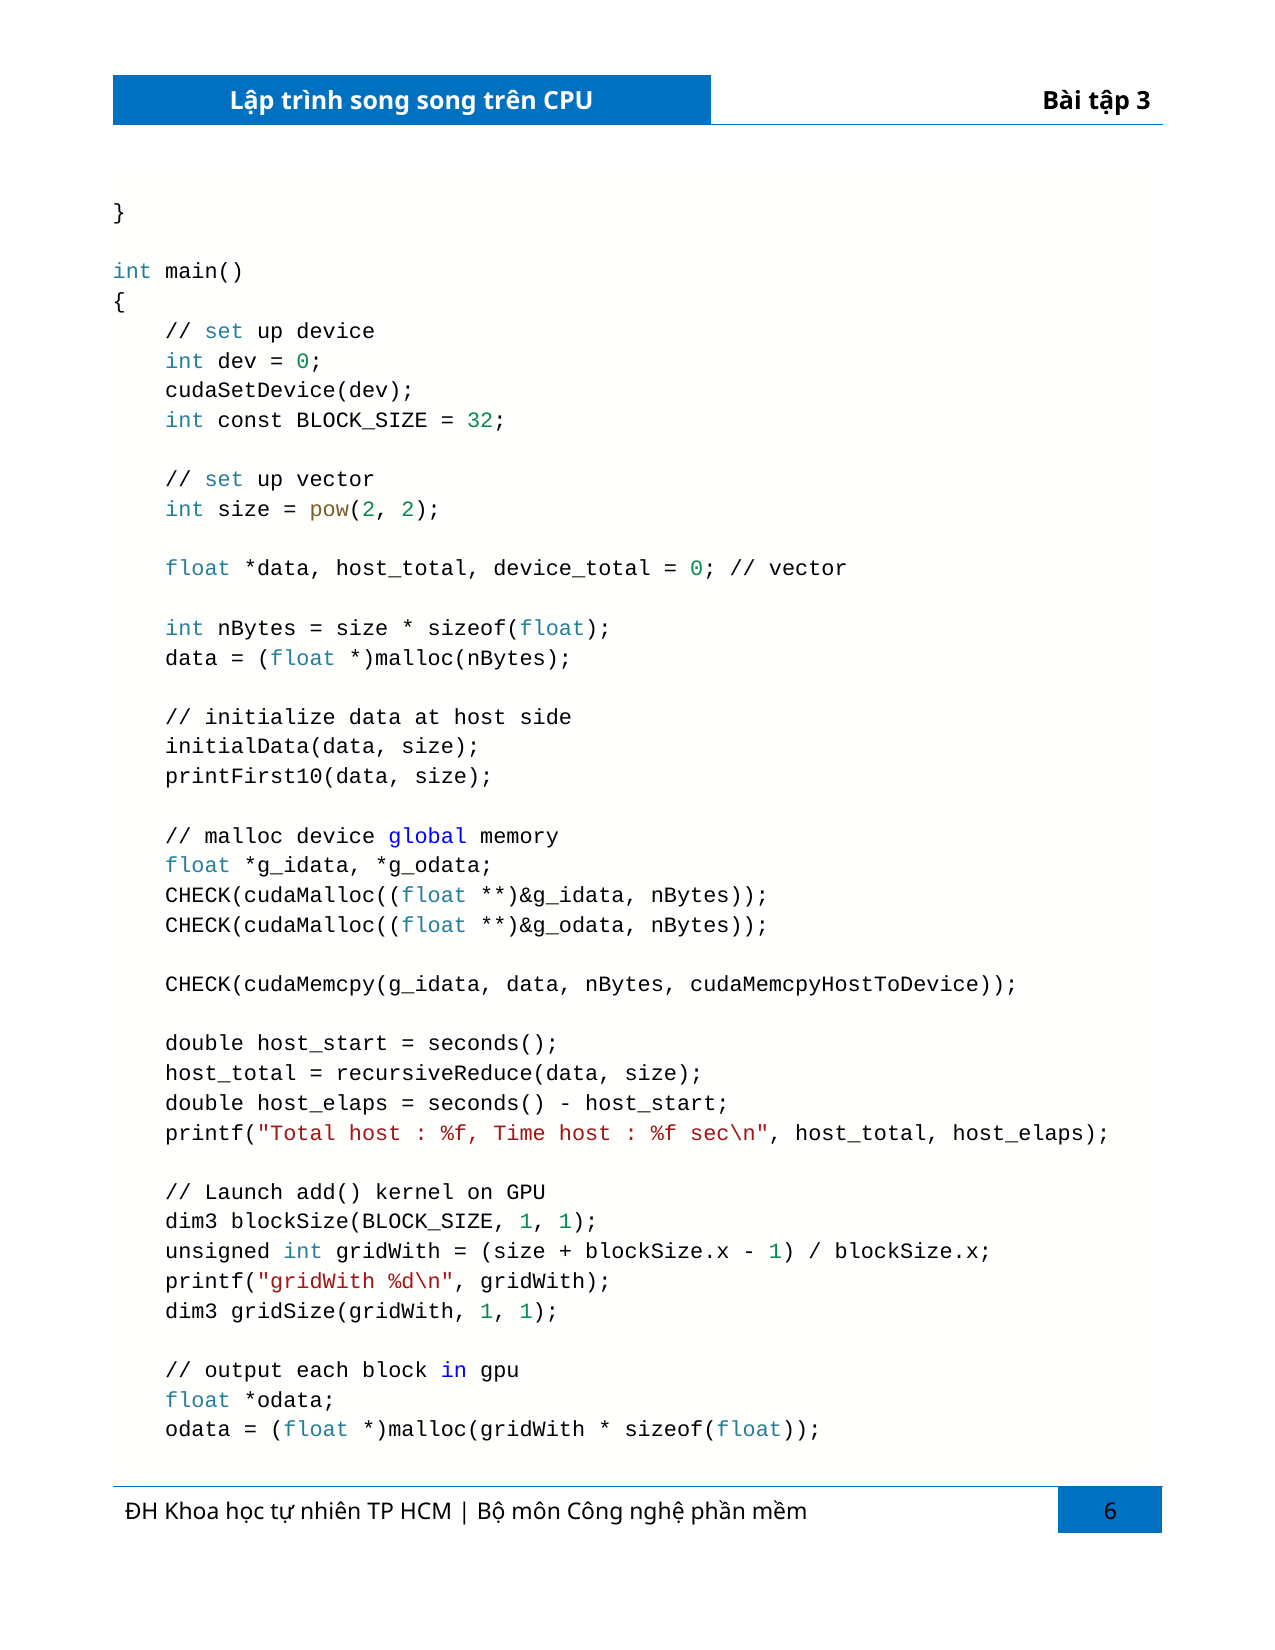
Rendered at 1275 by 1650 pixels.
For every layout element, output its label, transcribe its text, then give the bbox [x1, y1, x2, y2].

text int size = pow(2, 2); [112, 493, 1162, 523]
text int dev = 0; [112, 345, 1162, 374]
text int const BLOCK_SIZE = 32; [112, 404, 1162, 434]
text // output each block in gpu [112, 1354, 1162, 1384]
text dim3 gridSize(gridWith, 1, 1); [112, 1295, 1162, 1324]
text // set up device [112, 315, 1162, 345]
text // Launch add() kernel on GPU [112, 1176, 1162, 1206]
text double host_start = seconds(); [112, 1028, 1162, 1057]
text dim3 blockSize(BLOCK_SIZE, 1, 1); [112, 1206, 1162, 1236]
text float *g_idata, *g_odata; [112, 849, 1162, 879]
text unsigned int gridWith = (size + blockSize.x - 1) / blockSize.x; [112, 1236, 1162, 1265]
text printFirst10(data, size); [112, 761, 1162, 790]
text CHECK(cudaMalloc((float **)&g_idata, nBytes)); [112, 879, 1162, 909]
text { [112, 286, 1162, 315]
text } [112, 196, 1162, 226]
text host_total = recursiveReduce(data, size); [112, 1057, 1162, 1087]
text float *odata; [112, 1384, 1162, 1414]
text double host_elaps = seconds() - host_start; [112, 1087, 1162, 1117]
text // set up vector [112, 464, 1162, 493]
text CHECK(cudaMemcpy(g_idata, data, nBytes, cudaMemcpyHostToDevice)); [112, 968, 1162, 998]
text // initialize data at host side [112, 701, 1162, 731]
text cudaSetDevice(dev); [112, 374, 1162, 404]
text data = (float *)malloc(nBytes); [112, 642, 1162, 671]
text CHECK(cudaMalloc((float **)&g_odata, nBytes)); [112, 909, 1162, 939]
text float *data, host_total, device_total = 0; // vector [112, 553, 1162, 582]
text int nBytes = size * sizeof(float); [112, 612, 1162, 642]
text // malloc device global memory [112, 820, 1162, 849]
text printf("Total host : %f, Time host : %f sec\n", host_total, host_elaps); [112, 1117, 1162, 1146]
text int main() [112, 256, 1162, 286]
text odata = (float *)malloc(gridWith * sizeof(float)); [112, 1414, 1162, 1443]
text printf("gridWith %d\n", gridWith); [112, 1265, 1162, 1295]
text initialData(data, size); [112, 731, 1162, 761]
